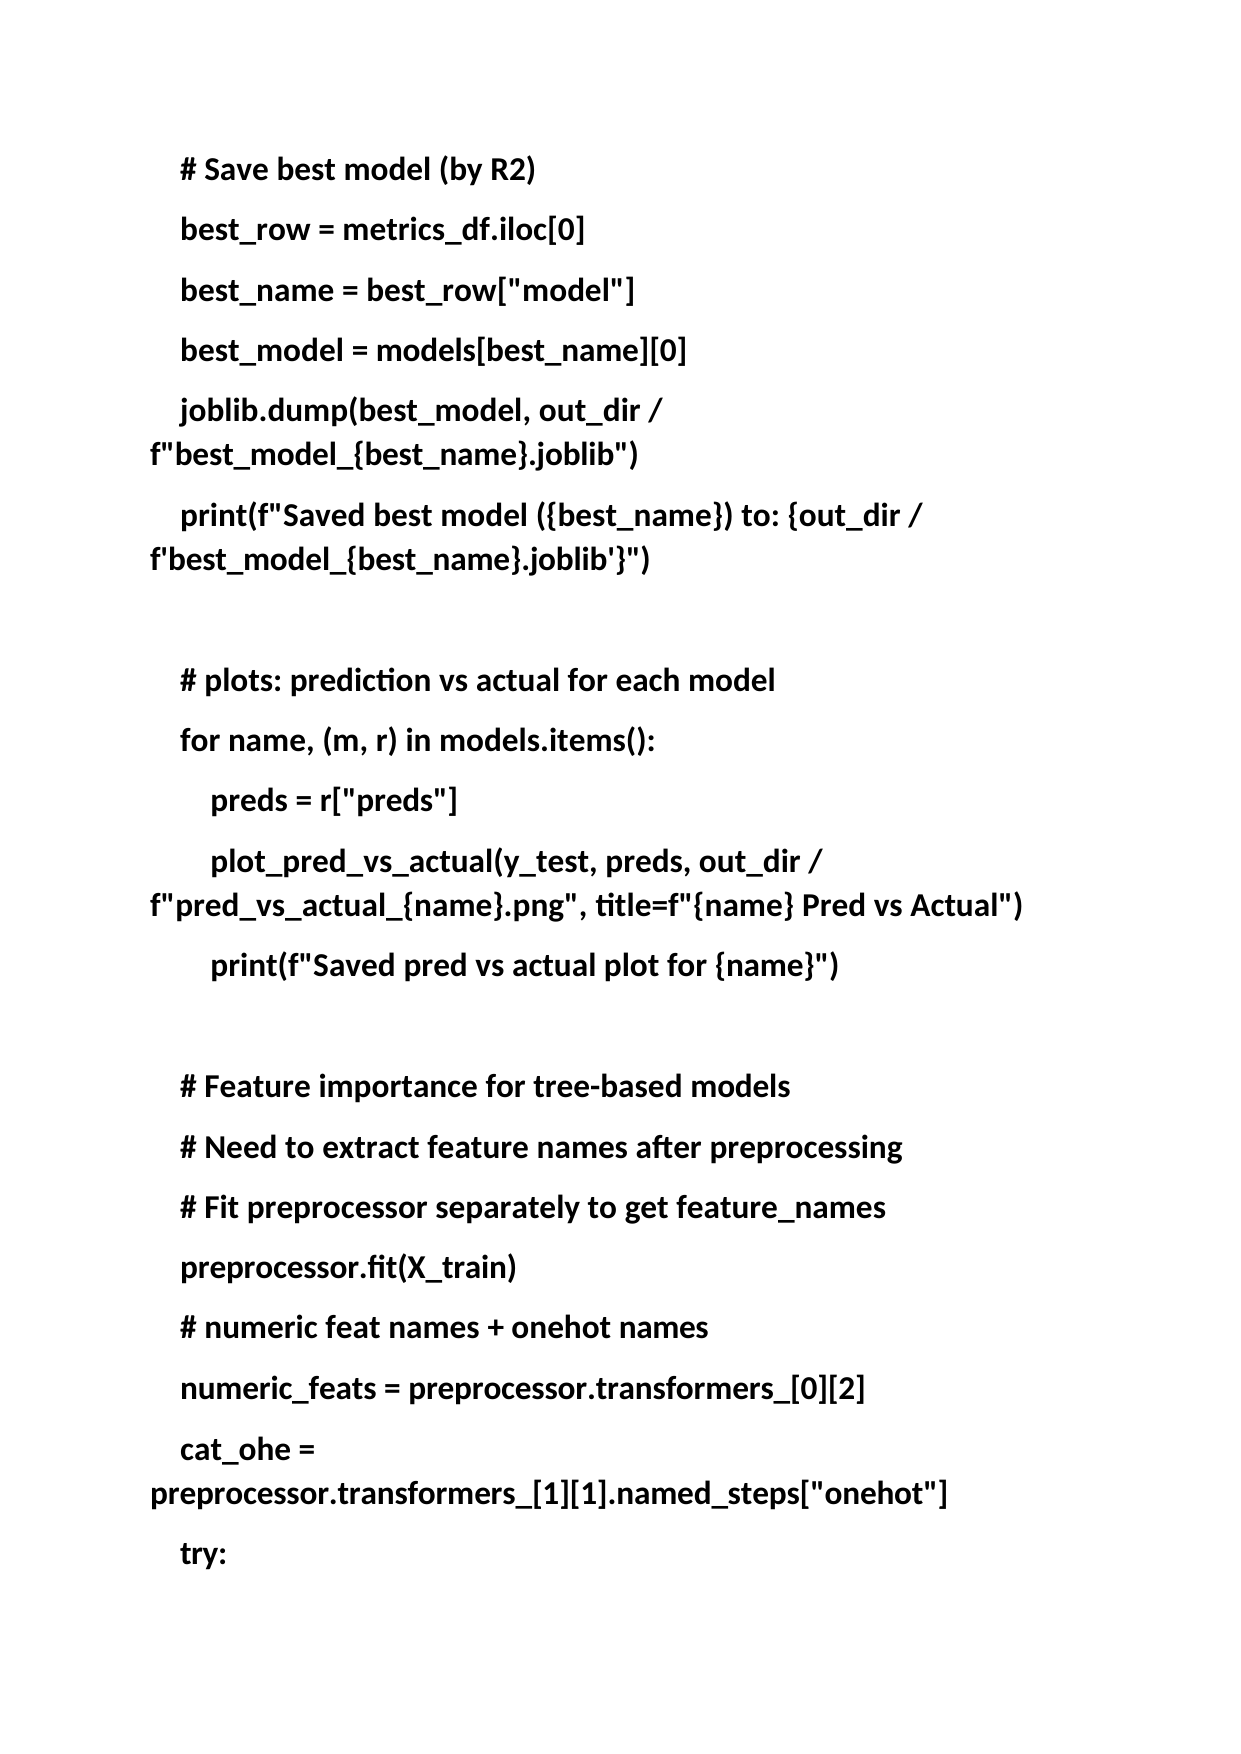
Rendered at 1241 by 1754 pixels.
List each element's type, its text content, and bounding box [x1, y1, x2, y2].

text # Feature importance for tree-based models [180, 1065, 1107, 1106]
text print(f"Saved pred vs actual plot for {name}") [210, 944, 1107, 985]
text numeric_feats = preprocessor.transformers_[0][2] cat_ohe = [180, 1347, 944, 1468]
text # Need to extract feature names after preprocessing # Fit preprocessor separately to get feature_names preprocessor.fit(X_train) [180, 1126, 910, 1287]
text # plots: prediction vs actual for each model for name, (m, r) in models.items(): [180, 659, 790, 760]
text plot_pred_vs_actual(y_test, preds, out_dir / f"pred_vs_actual_{name}.png", title=f"{name} Pred vs Actual") [150, 840, 1107, 924]
text print(f"Saved best model ({best_name}) to: {out_dir / f'best_model_{best_name}.joblib'}") [150, 494, 1107, 578]
text # numeric feat names + onehot names [180, 1307, 1107, 1347]
text joblib.dump(best_model, out_dir / f"best_model_{best_name}.joblib") [150, 389, 1107, 474]
text # Save best model (by R2) best_row = metrics_df.iloc[0] best_name = best_row["model"] [180, 148, 655, 309]
text preds = r["preds"] [210, 779, 1107, 820]
text preprocessor.transformers_[1][1].named_steps["onehot"] try: [150, 1472, 974, 1573]
text best_model = models[best_name][0] [180, 329, 1107, 369]
